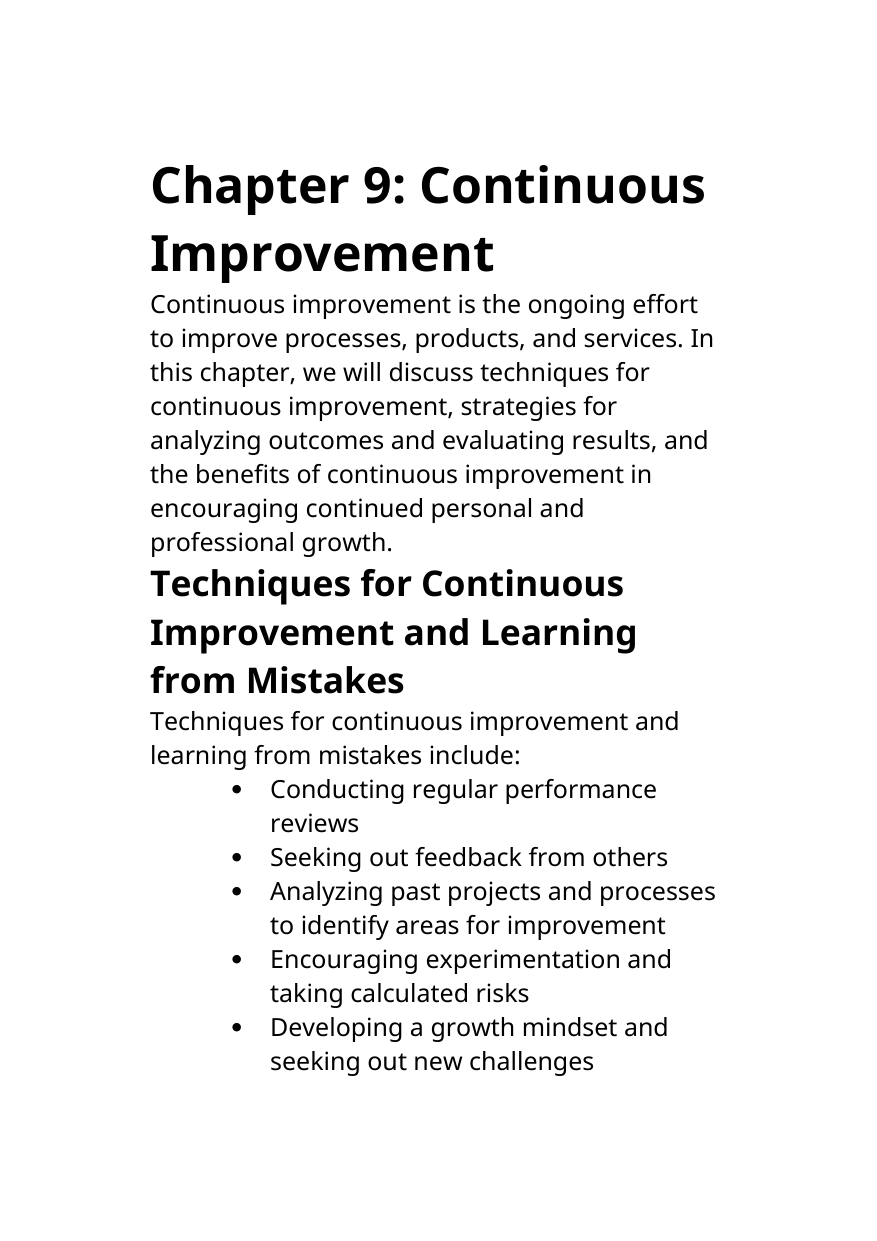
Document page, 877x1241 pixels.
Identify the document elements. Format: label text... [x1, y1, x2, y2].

text Continuous improvement is the ongoing effort to improve processes, products, and services. In this chapter, we will discuss techniques for continuous improvement, strategies for analyzing outcomes and evaluating results, and the benefits of continuous improvement in encouraging continued personal and professional growth. [150, 286, 727, 559]
list Seeking out feedback from others [232, 840, 727, 874]
list Developing a growth mindset and seeking out new challenges [232, 1010, 727, 1078]
subtitle Chapter 9: Continuous Improvement [150, 150, 727, 286]
list Encouraging experimentation and taking calculated risks [232, 942, 727, 1010]
subtitle Techniques for Continuous Improvement and Learning from Mistakes [150, 559, 727, 703]
text Techniques for continuous improvement and learning from mistakes include: [150, 703, 727, 772]
list Analyzing past projects and processes to identify areas for improvement [232, 874, 727, 942]
list Conducting regular performance reviews [232, 772, 727, 840]
